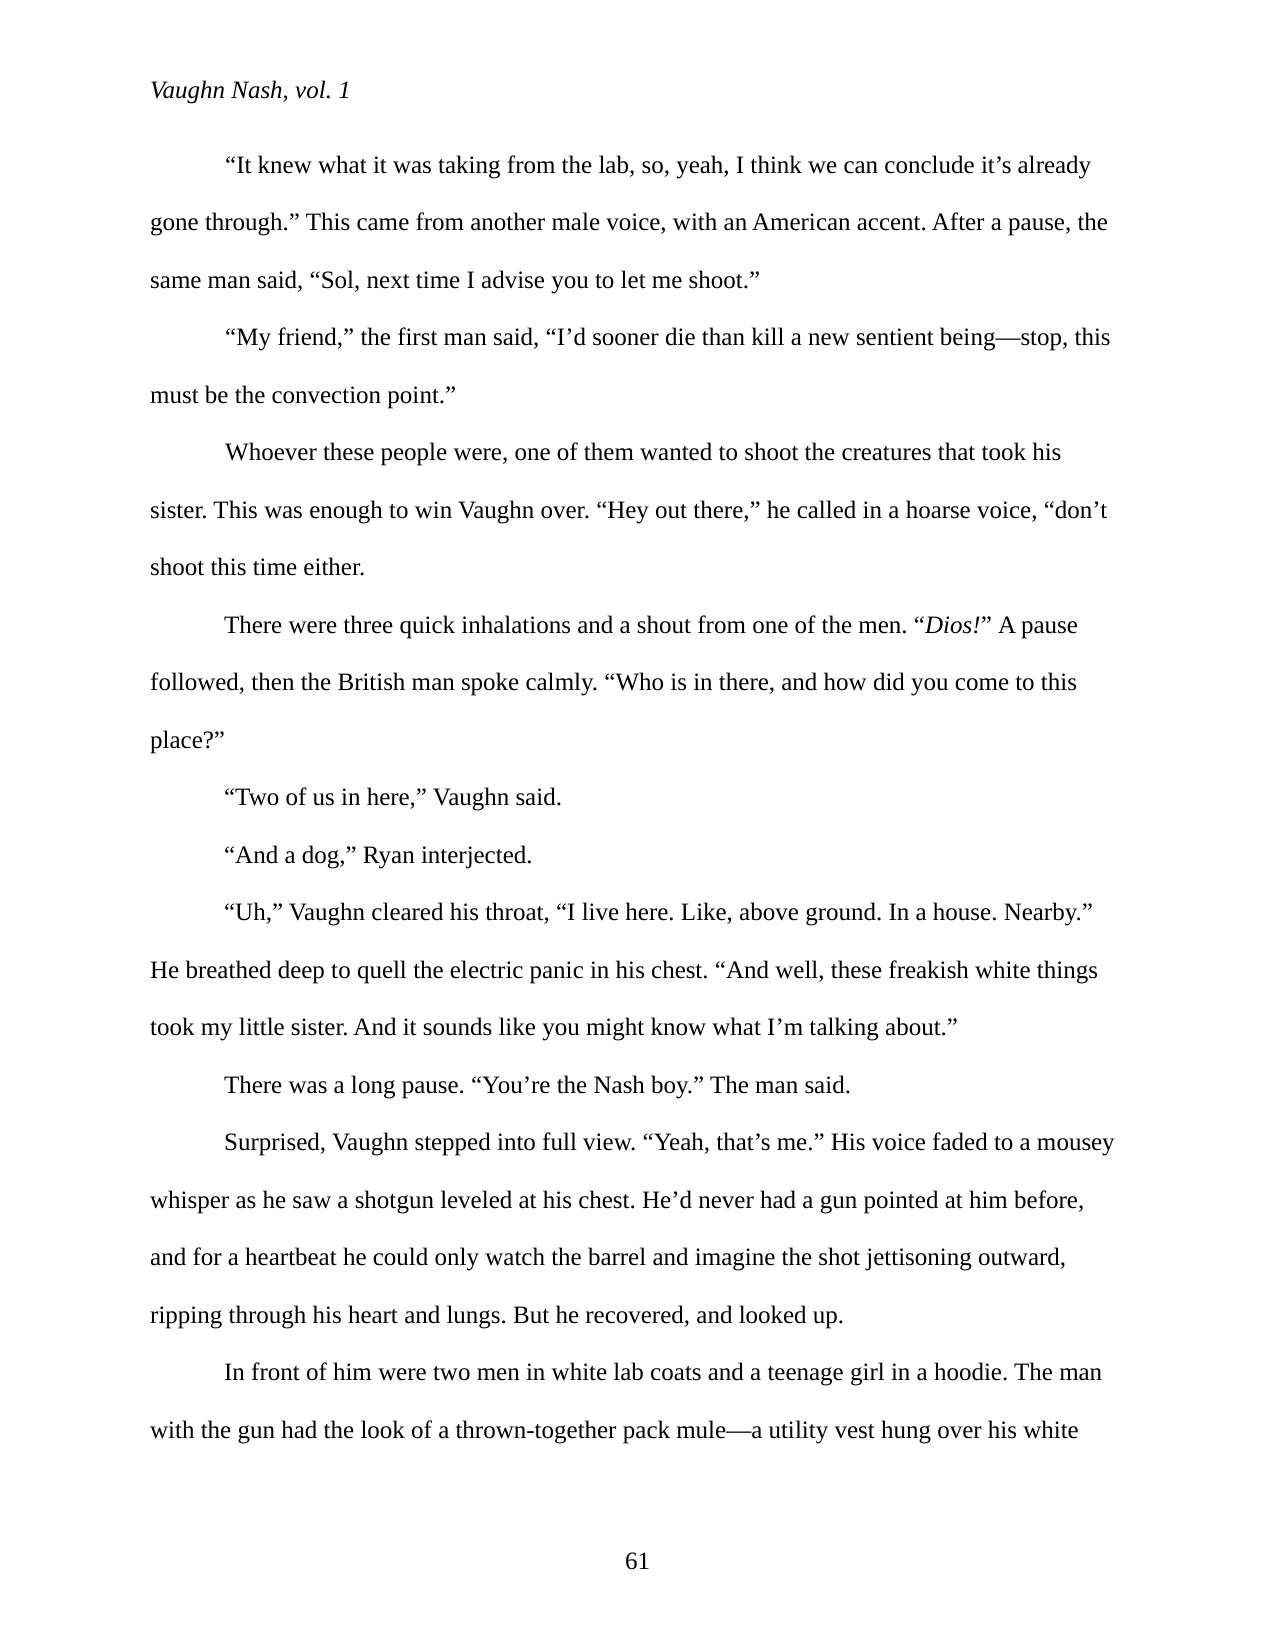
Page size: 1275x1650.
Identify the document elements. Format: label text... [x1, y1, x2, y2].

text “My friend,” the first man said, “I’d sooner die than kill a new sentient being—stop, this must be the convection point.” [150, 322, 1125, 409]
text There were three quick inhalations and a shout from one of the men. “Dios!” A pause followed, then the British man spoke calmly. “Who is in there, and how did you come to this place?” [150, 610, 1125, 754]
text “And a dog,” Ryan interjected. [150, 840, 1125, 869]
text There was a long pause. “You’re the Nash boy.” The man said. [150, 1070, 1125, 1099]
text “Uh,” Vaughn cleared his throat, “I live here. Like, above ground. In a house. Nearby.” He breathed deep to quell the electric panic in his chest. “And well, these freakish white things took my little sister. And it sounds like you might know what I’m talking about.” [150, 897, 1125, 1041]
text Surprised, Vaughn stepped into full view. “Yeah, that’s me.” His voice faded to a mousey whisper as he saw a shotgun leveled at his chest. He’d never had a gun pointed at him before, and for a heartbeat he could only watch the barrel and imagine the shot jettisoning outward, ripping through his heart and lungs. But he recovered, and looked up. [150, 1127, 1125, 1329]
text “Two of us in here,” Vaughn said. [150, 782, 1125, 811]
text Whoever these people were, one of them wanted to shoot the creatures that took his sister. This was enough to win Vaughn over. “Hey out there,” he called in a hoarse voice, “don’t shoot this time either. [150, 437, 1125, 581]
text “It knew what it was taking from the lab, so, yeah, I think we can conclude it’s already gone through.” This came from another male voice, with an American accent. After a pause, the same man said, “Sol, next time I advise you to let me shoot.” [150, 150, 1125, 294]
